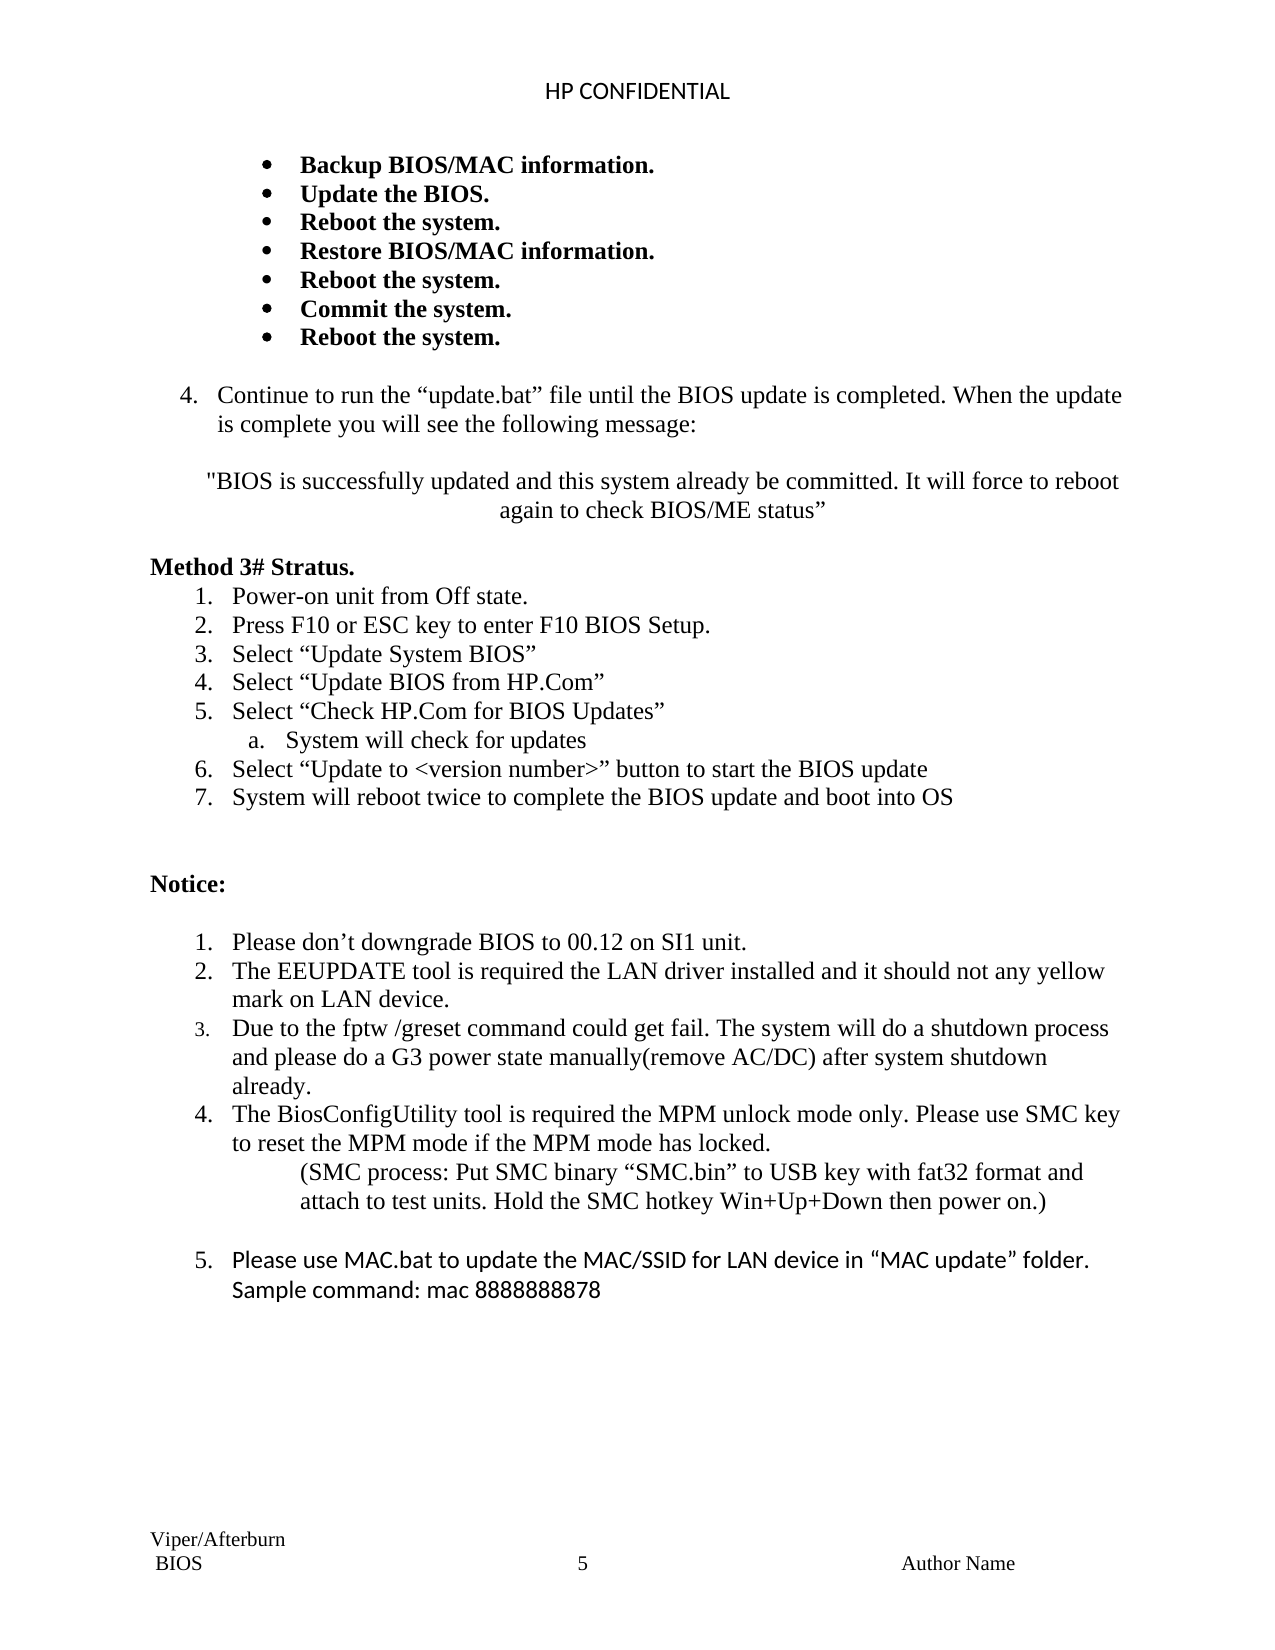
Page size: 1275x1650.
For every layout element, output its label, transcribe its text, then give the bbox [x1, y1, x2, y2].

list Method 3# Stratus. [150, 552, 1125, 581]
list The BiosConfigUtility tool is required the MPM unlock mode only. Please use SMC key to reset the MPM mode if the MPM mode has locked. [194, 1129, 1125, 1186]
list Restore BIOS/MAC information. [262, 236, 1125, 265]
list Select “Update BIOS from HP.Com” [194, 667, 1125, 696]
list Commit the system. [262, 294, 1125, 322]
list Select “Check HP.Com for BIOS Updates” [194, 696, 1125, 725]
list Reboot the system. [262, 207, 1125, 236]
list Press F10 or ESC key to enter F10 BIOS Setup. [194, 610, 1125, 639]
list Backup BIOS/MAC information. [262, 150, 1125, 179]
list Reboot the system. [262, 322, 1125, 351]
list Please don’t downgrade BIOS to 00.12 on SI1 unit. [194, 927, 1125, 956]
list The EEUPDATE tool is required the LAN driver installed and it should not any yellow mark on LAN device. [194, 985, 1125, 1042]
list Power-on unit from Off state. [194, 581, 1125, 610]
list Please use MAC.bat to update the MAC/SSID for LAN device in “MAC update” folder. Sample command: mac 8888888878 [194, 1273, 1125, 1334]
list (SMC process: Put SMC binary “SMC.bin” to USB key with fat32 format and attach to test units. Hold the SMC hotkey Win+Up+Down then power on.) [300, 1186, 1125, 1244]
list Continue to run the “update.bat” file until the BIOS update is completed. When the update is complete you will see the following message: [179, 380, 1125, 437]
list Update the BIOS. [262, 179, 1125, 207]
list Due to the fptw /greset command could get fail. The system will do a shutdown process and please do a G3 power state manually(remove AC/DC) after system shutdown already. [194, 1042, 1125, 1129]
text "BIOS is successfully updated and this system already be committed. It will force to reboot again to check BIOS/ME status” [200, 466, 1125, 524]
list Reboot the system. [262, 265, 1125, 294]
list Select “Update System BIOS” [194, 639, 1125, 667]
list System will check for updates [248, 725, 1125, 754]
text Notice: [150, 869, 1125, 898]
list System will reboot twice to complete the BIOS update and boot into OS [194, 782, 1125, 811]
list Select “Update to <version number>” button to start the BIOS update [194, 754, 1125, 782]
